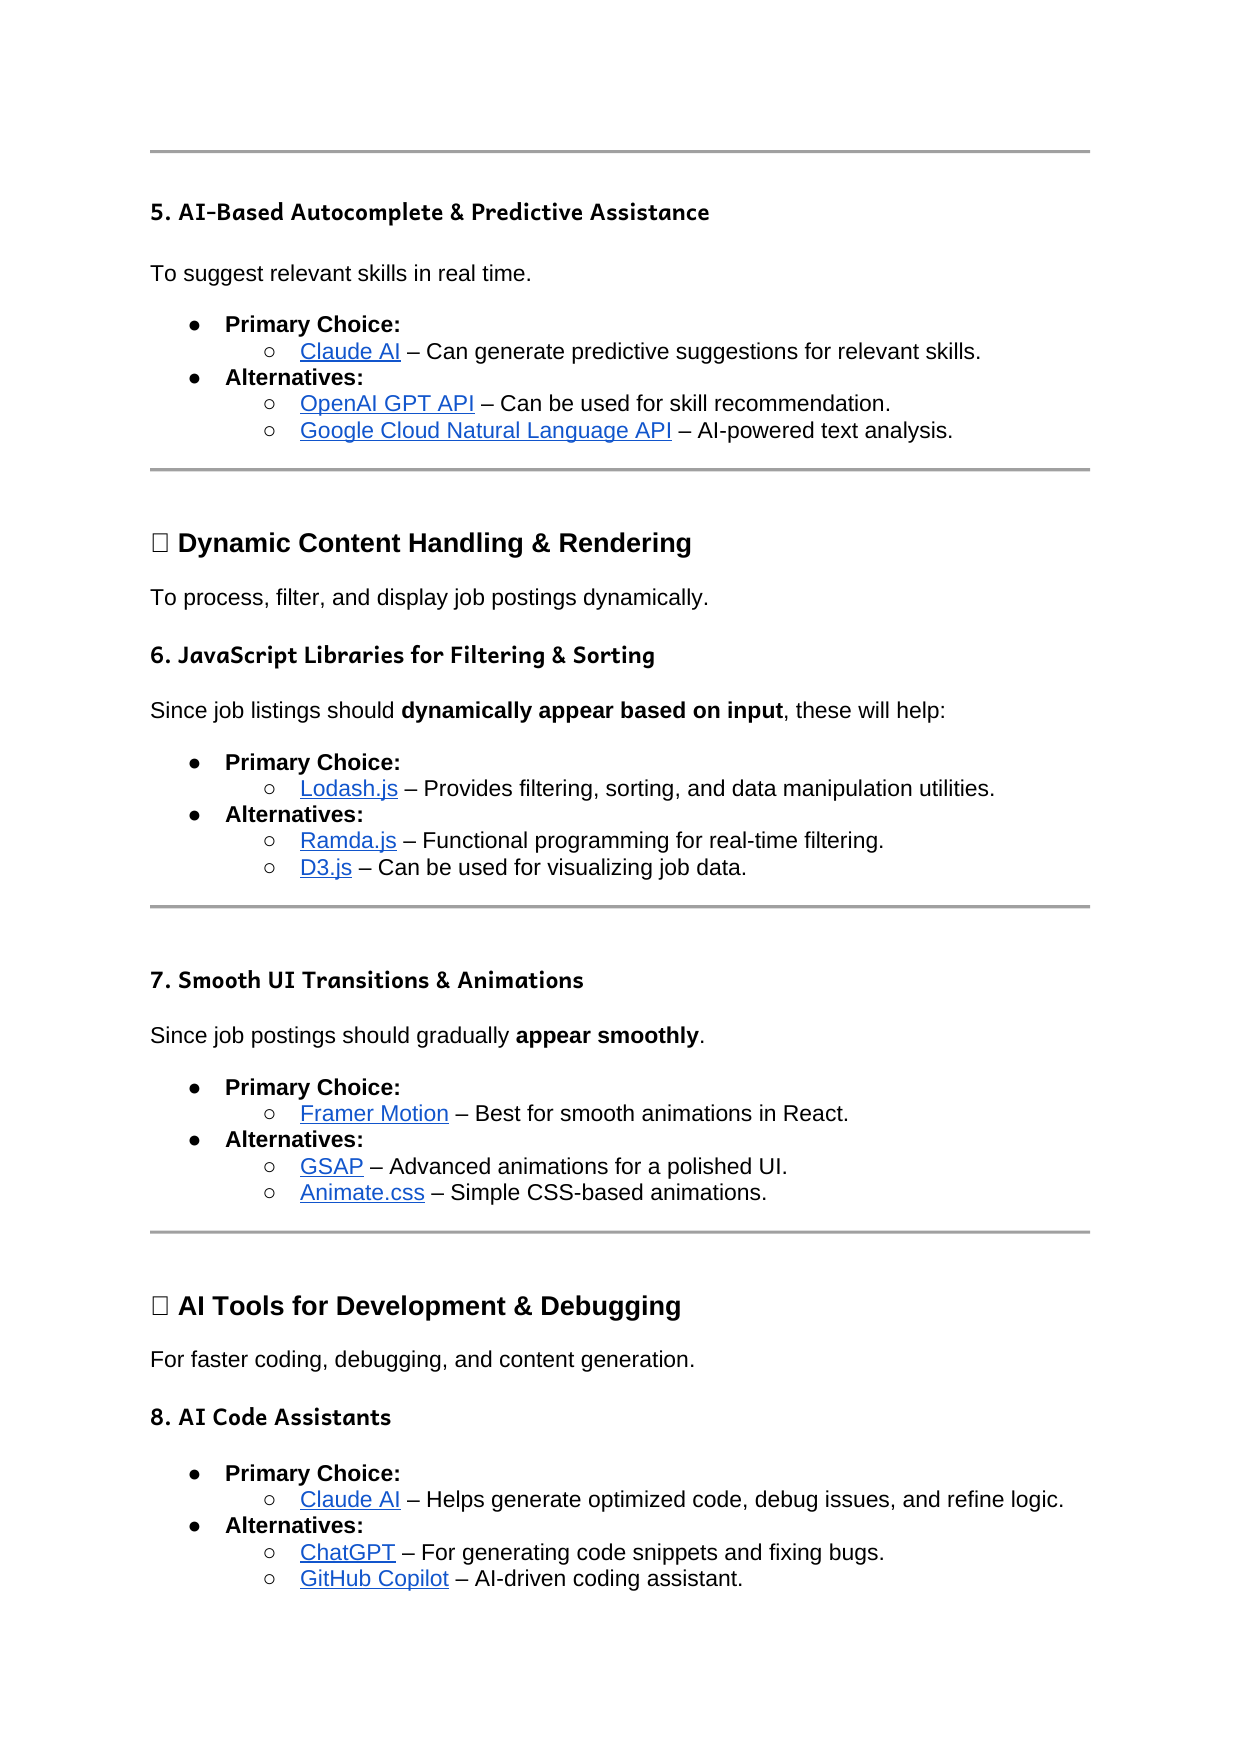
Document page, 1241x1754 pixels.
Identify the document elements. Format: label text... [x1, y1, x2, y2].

text Since job listings should dynamically appear based on input, these will help: [150, 697, 1090, 723]
text To suggest relevant skills in real time. [150, 260, 1090, 286]
list Alternatives: [187, 1512, 1090, 1538]
list OpenAI GPT API – Can be used for skill recommendation. [262, 390, 1090, 417]
text 5️. AI-Based Autocomplete & Predictive Assistance [150, 154, 1090, 229]
list Alternatives: [187, 364, 1090, 390]
list Claude AI – Helps generate optimized code, debug issues, and refine logic. [262, 1486, 1090, 1512]
list Primary Choice: [187, 311, 1090, 338]
list Animate.css – Simple CSS-based animations. [262, 1179, 1090, 1206]
list Primary Choice: [187, 1459, 1090, 1486]
subtitle 6️. JavaScript Libraries for Filtering & Sorting [150, 635, 1090, 672]
list Primary Choice: [187, 1074, 1090, 1100]
text Since job postings should gradually appear smoothly. [150, 1022, 1090, 1049]
list Lodash.js – Provides filtering, sorting, and data manipulation utilities. [262, 775, 1090, 801]
subtitle 7️. Smooth UI Transitions & Animations [150, 960, 1090, 997]
list Ramda.js – Functional programming for real-time filtering. [262, 827, 1090, 854]
list GSAP – Advanced animations for a polished UI. [262, 1153, 1090, 1179]
subtitle 8️. AI Code Assistants [150, 1397, 1090, 1434]
text To process, filter, and display job postings dynamically. [150, 584, 1090, 610]
list Claude AI – Can generate predictive suggestions for relevant skills. [262, 338, 1090, 364]
list D3.js – Can be used for visualizing job data. [262, 854, 1090, 880]
subtitle 🚀 AI Tools for Development & Debugging [150, 1290, 1090, 1321]
text For faster coding, debugging, and content generation. [150, 1346, 1090, 1372]
list Primary Choice: [187, 748, 1090, 775]
list Google Cloud Natural Language API – AI-powered text analysis. [262, 417, 1090, 443]
list ChatGPT – For generating code snippets and fixing bugs. [262, 1538, 1090, 1565]
list GitHub Copilot – AI-driven coding assistant. [262, 1565, 1090, 1591]
list Alternatives: [187, 1126, 1090, 1153]
list Framer Motion – Best for smooth animations in React. [262, 1100, 1090, 1126]
list Alternatives: [187, 801, 1090, 827]
subtitle 🔄 Dynamic Content Handling & Rendering [150, 527, 1090, 559]
